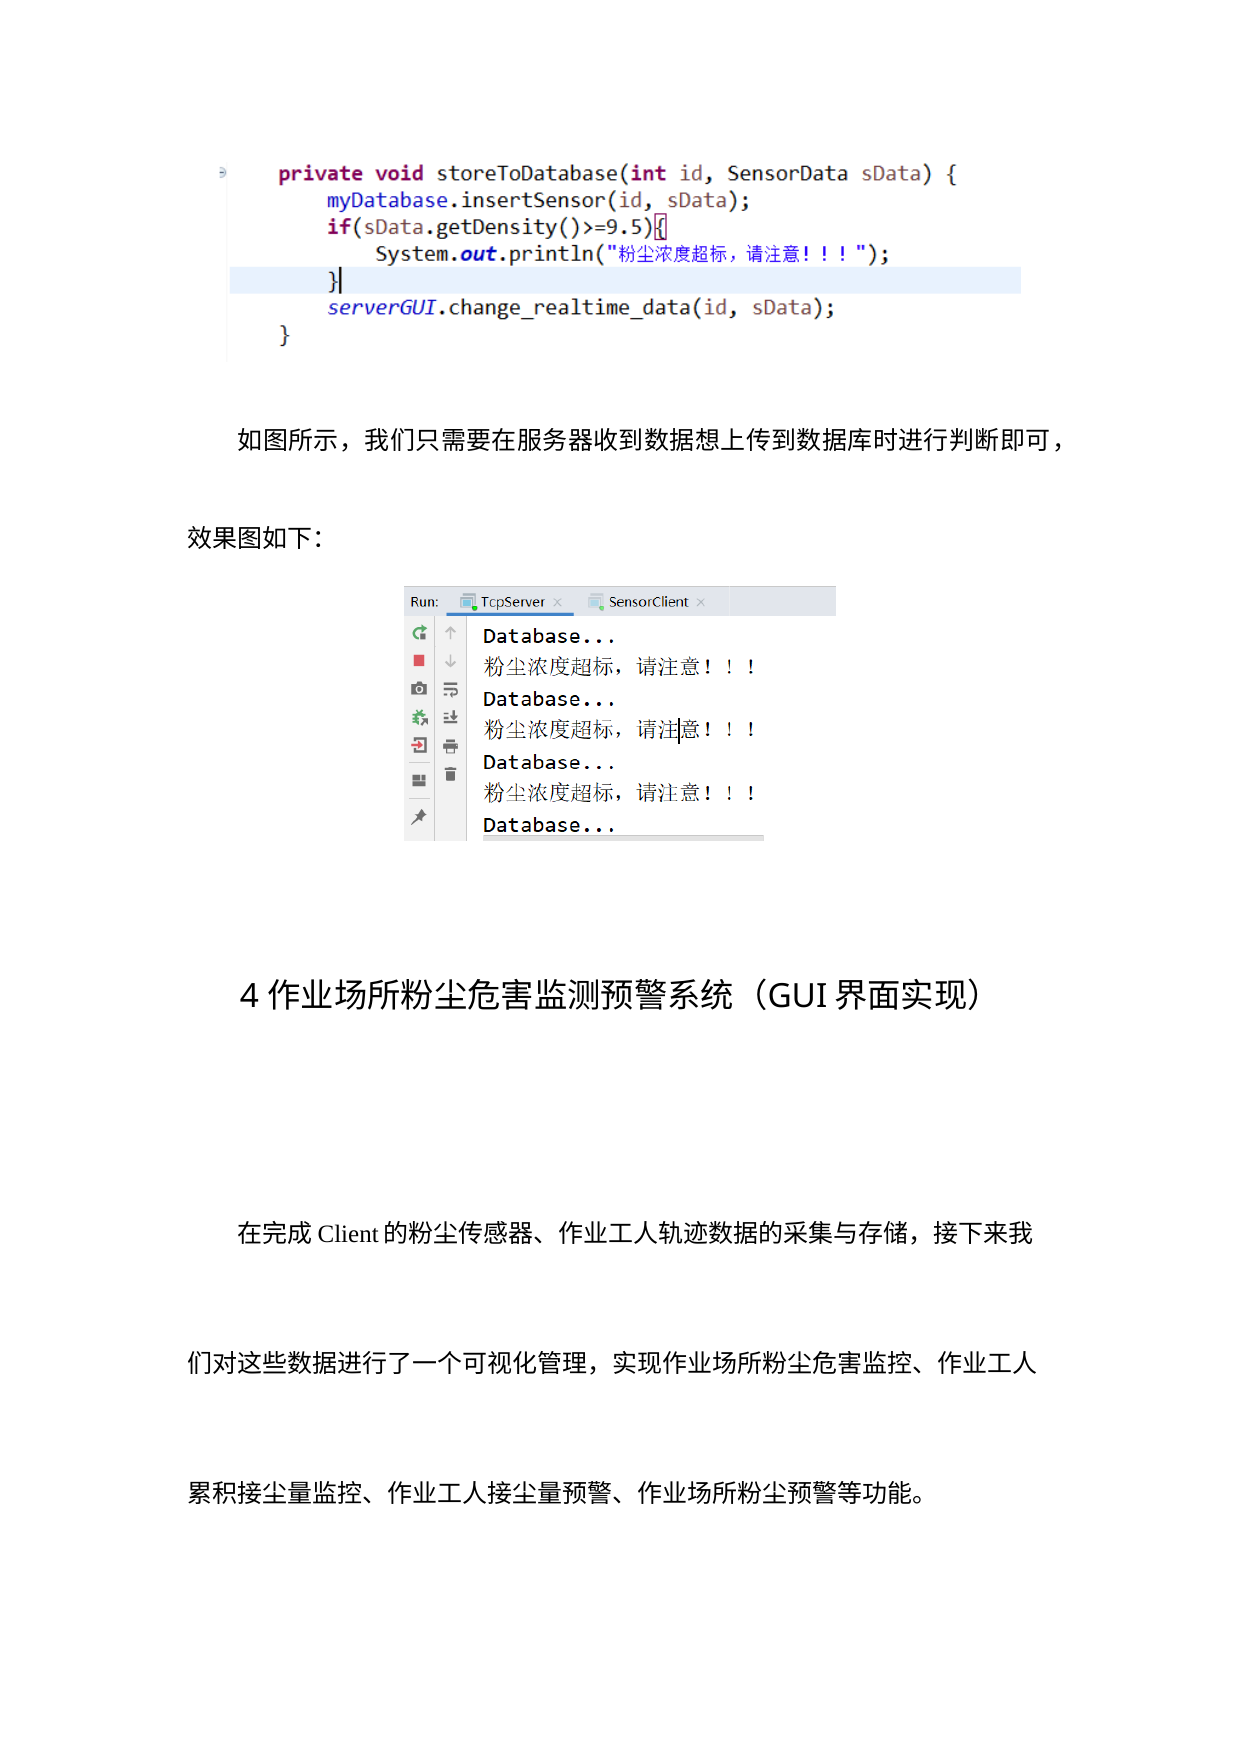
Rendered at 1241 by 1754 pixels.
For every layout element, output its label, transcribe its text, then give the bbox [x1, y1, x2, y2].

text 在完成Client的粉尘传感器、作业工人轨迹数据的采集与存储，接下来我们对这些数据进行了一个可视化管理，实现作业场所粉尘危害监控、作业工人累积接尘量监控、作业工人接尘量预警、作业场所粉尘预警等功能。 [187, 1199, 1053, 1524]
picture [404, 586, 836, 841]
text 如图所示，我们只需要在服务器收到数据想上传到数据库时进行判断即可，效果图如下： [187, 406, 1053, 569]
picture [219, 162, 1021, 362]
subtitle 4 作业场所粉尘危害监测预警系统（GUI界面实现） [187, 961, 1053, 1026]
